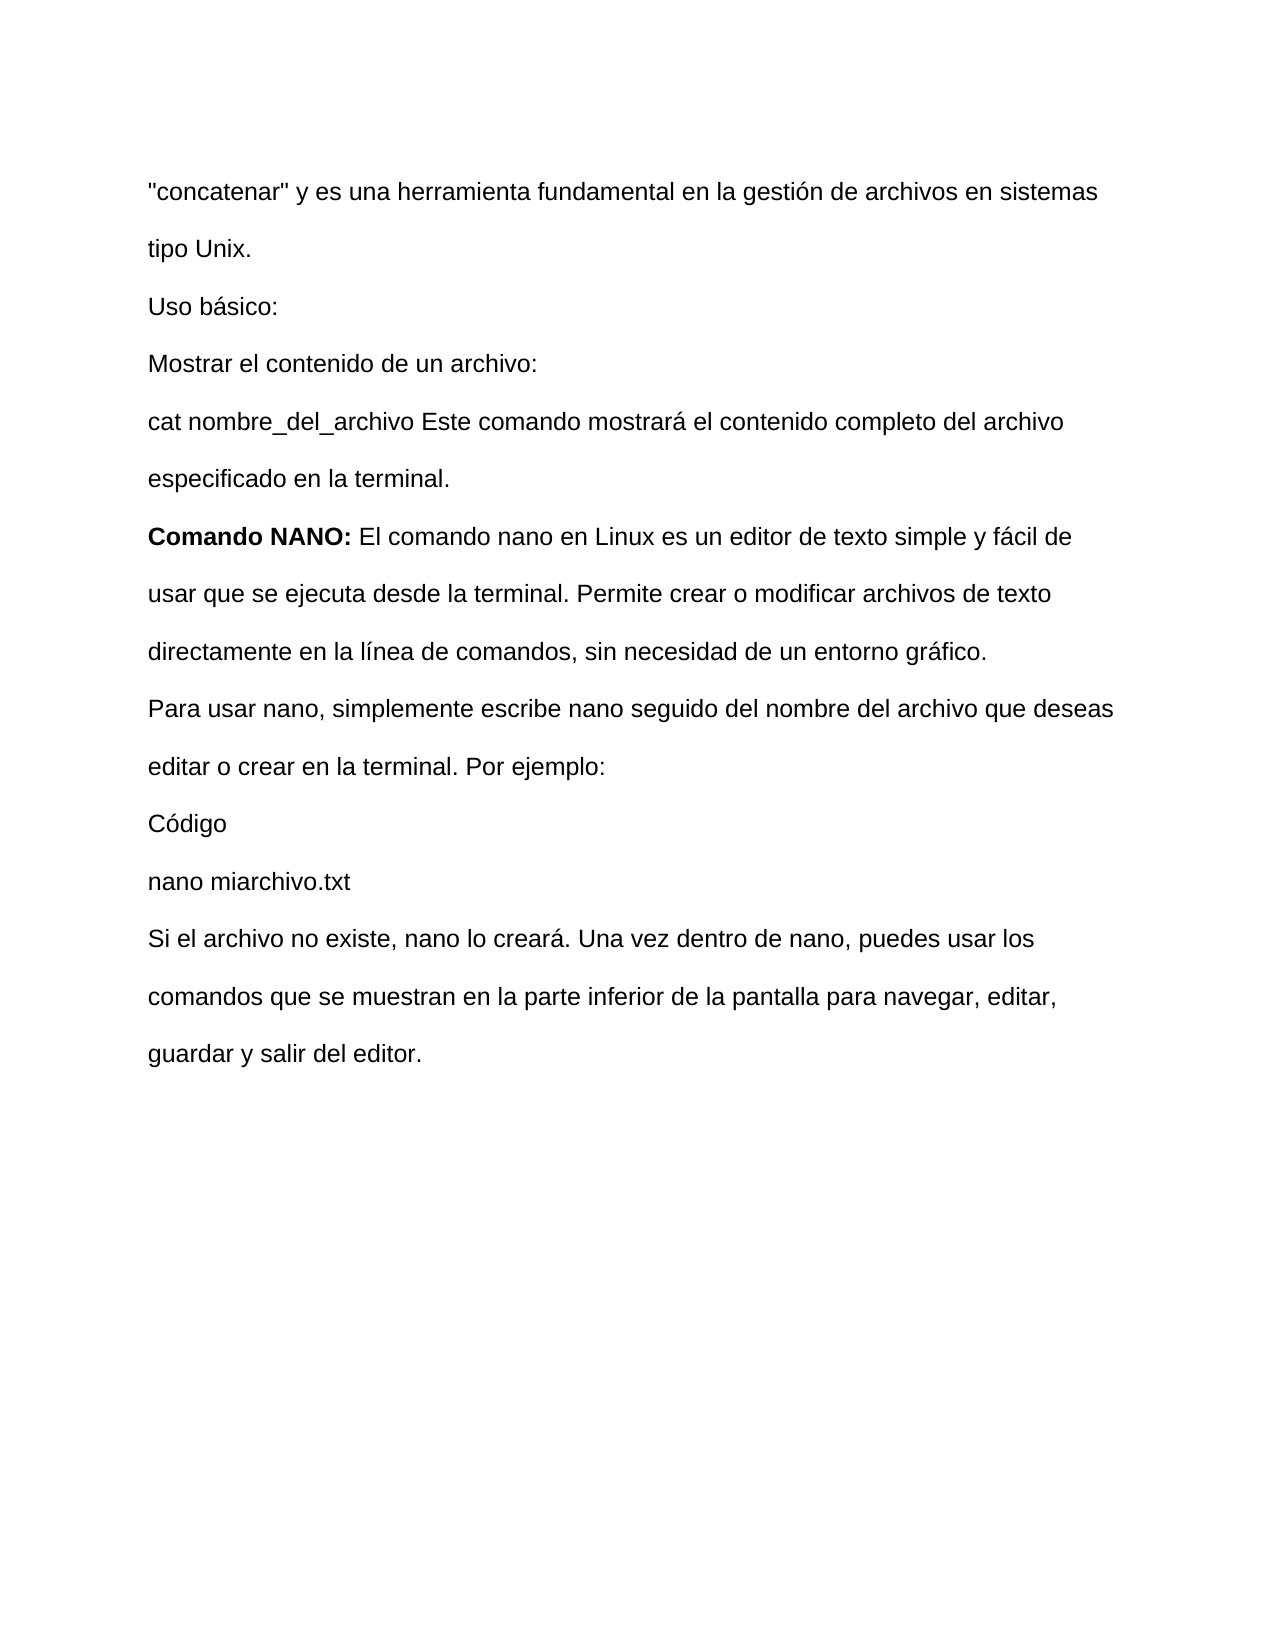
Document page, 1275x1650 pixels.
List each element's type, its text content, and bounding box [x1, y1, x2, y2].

text Comando NANO: El comando nano en Linux es un editor de texto simple y fácil de usar que se ejecuta desde la terminal. Permite crear o modificar archivos de texto directamente en la línea de comandos, sin necesidad de un entorno gráfico. [148, 521, 1127, 665]
text Para usar nano, simplemente escribe nano seguido del nombre del archivo que deseas editar o crear en la terminal. Por ejemplo: [148, 694, 1127, 780]
text Código [148, 809, 1127, 838]
text cat nombre_del_archivo Este comando mostrará el contenido completo del archivo especificado en la terminal. [148, 406, 1127, 493]
text Si el archivo no existe, nano lo creará. Una vez dentro de nano, puedes usar los comandos que se muestran en la parte inferior de la pantalla para navegar, editar, guardar y salir del editor. [148, 924, 1127, 1068]
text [148, 176, 1127, 263]
text Mostrar el contenido de un archivo: [148, 349, 1127, 378]
text Uso básico: [148, 291, 1127, 320]
text nano miarchivo.txt [148, 866, 1127, 895]
